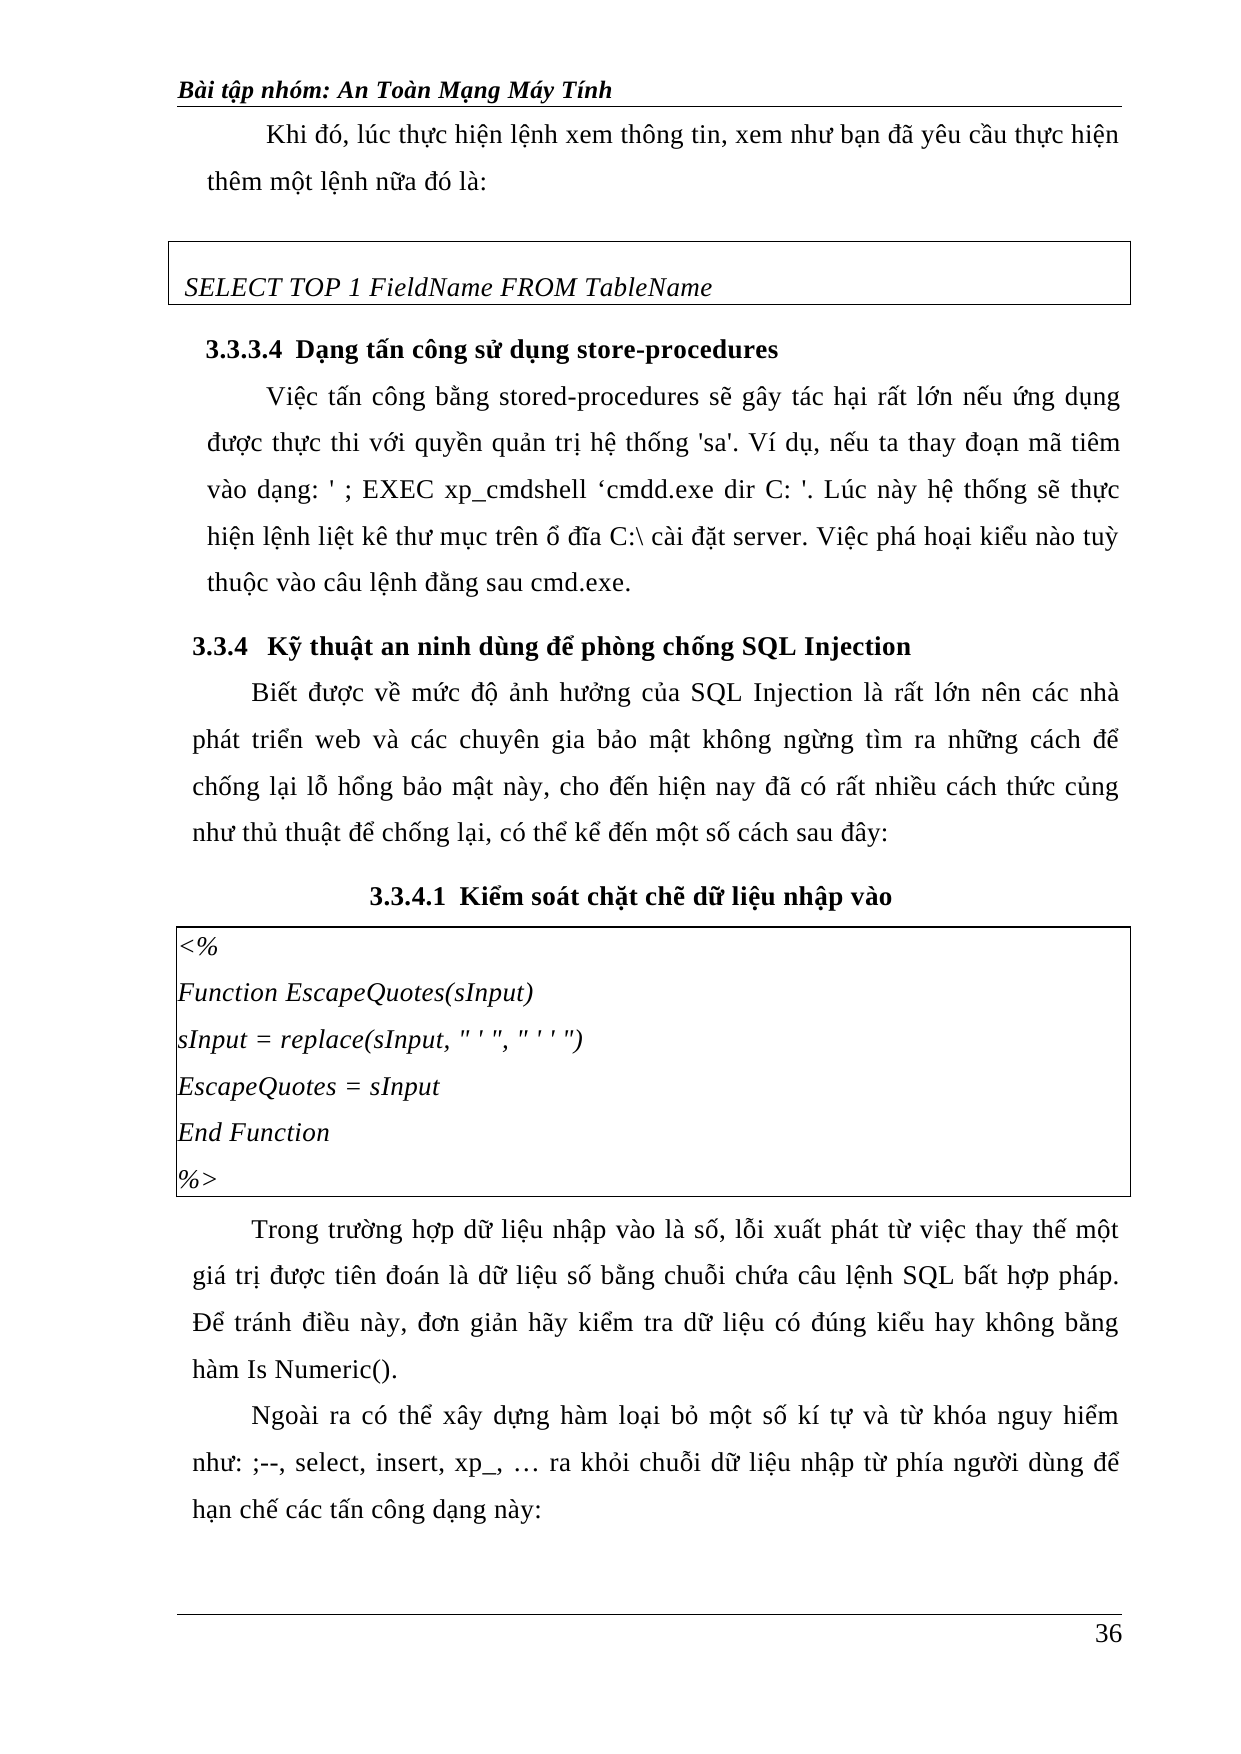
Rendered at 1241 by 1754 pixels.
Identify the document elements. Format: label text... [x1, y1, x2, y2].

subtitle Kiểm soát chặt chẽ dữ liệu nhập vào [369, 880, 1122, 911]
text %> [177, 1160, 1130, 1196]
text Ngoài ra có thể xây dựng hàm loại bỏ một số kí tự và từ khóa nguy hiểm như: ;--, select, insert, xp_, … ra khỏi chuỗi dữ liệu nhập từ phía người dùng để hạn chế các tấn công dạng này: [192, 1399, 1122, 1524]
subtitle Kỹ thuật an ninh dùng để phòng chống SQL Injection [192, 630, 1122, 661]
text Trong trường hợp dữ liệu nhập vào là số, lỗi xuất phát từ việc thay thế một giá trị được tiên đoán là dữ liệu số bằng chuỗi chứa câu lệnh SQL bất hợp pháp. Để tránh điều này, đơn giản hãy kiểm tra dữ liệu có đúng kiểu hay không bằng hàm Is Numeric(). [192, 1213, 1122, 1384]
text <% [177, 928, 1130, 961]
text SELECT TOP 1 FieldName FROM TableName [169, 242, 1130, 304]
text EscapeQuotes = sInput [177, 1066, 1130, 1101]
list Việc tấn công bằng stored-procedures sẽ gây tác hại rất lớn nếu ứng dụng được thực thi với quyền quản trị hệ thống 'sa'. Ví dụ, nếu ta thay đoạn mã tiêm vào dạng: ' ; EXEC xp_cmdshell ‘cmdd.exe dir C: '. Lúc này hệ thống sẽ thực hiện lệnh liệt kê thư mục trên ổ đĩa C:\ cài đặt server. Việc phá hoại kiểu nào tuỳ thuộc vào câu lệnh đằng sau cmd.exe. [207, 380, 1122, 598]
text Function EscapeQuotes(sInput) [177, 973, 1130, 1007]
text Biết được về mức độ ảnh hưởng của SQL Injection là rất lớn nên các nhà phát triển web và các chuyên gia bảo mật không ngừng tìm ra những cách để chống lại lỗ hổng bảo mật này, cho đến hiện nay đã có rất nhiều cách thức củng như thủ thuật để chống lại, có thể kể đến một số cách sau đây: [192, 676, 1122, 848]
subtitle Dạng tấn công sử dụng store-procedures [205, 333, 1122, 364]
text sInput = replace(sInput, " ' ", " ' ' ") [177, 1020, 1130, 1054]
text Khi đó, lúc thực hiện lệnh xem thông tin, xem như bạn đã yêu cầu thực hiện thêm một lệnh nữa đó là: [207, 118, 1122, 196]
text End Function [177, 1113, 1130, 1147]
